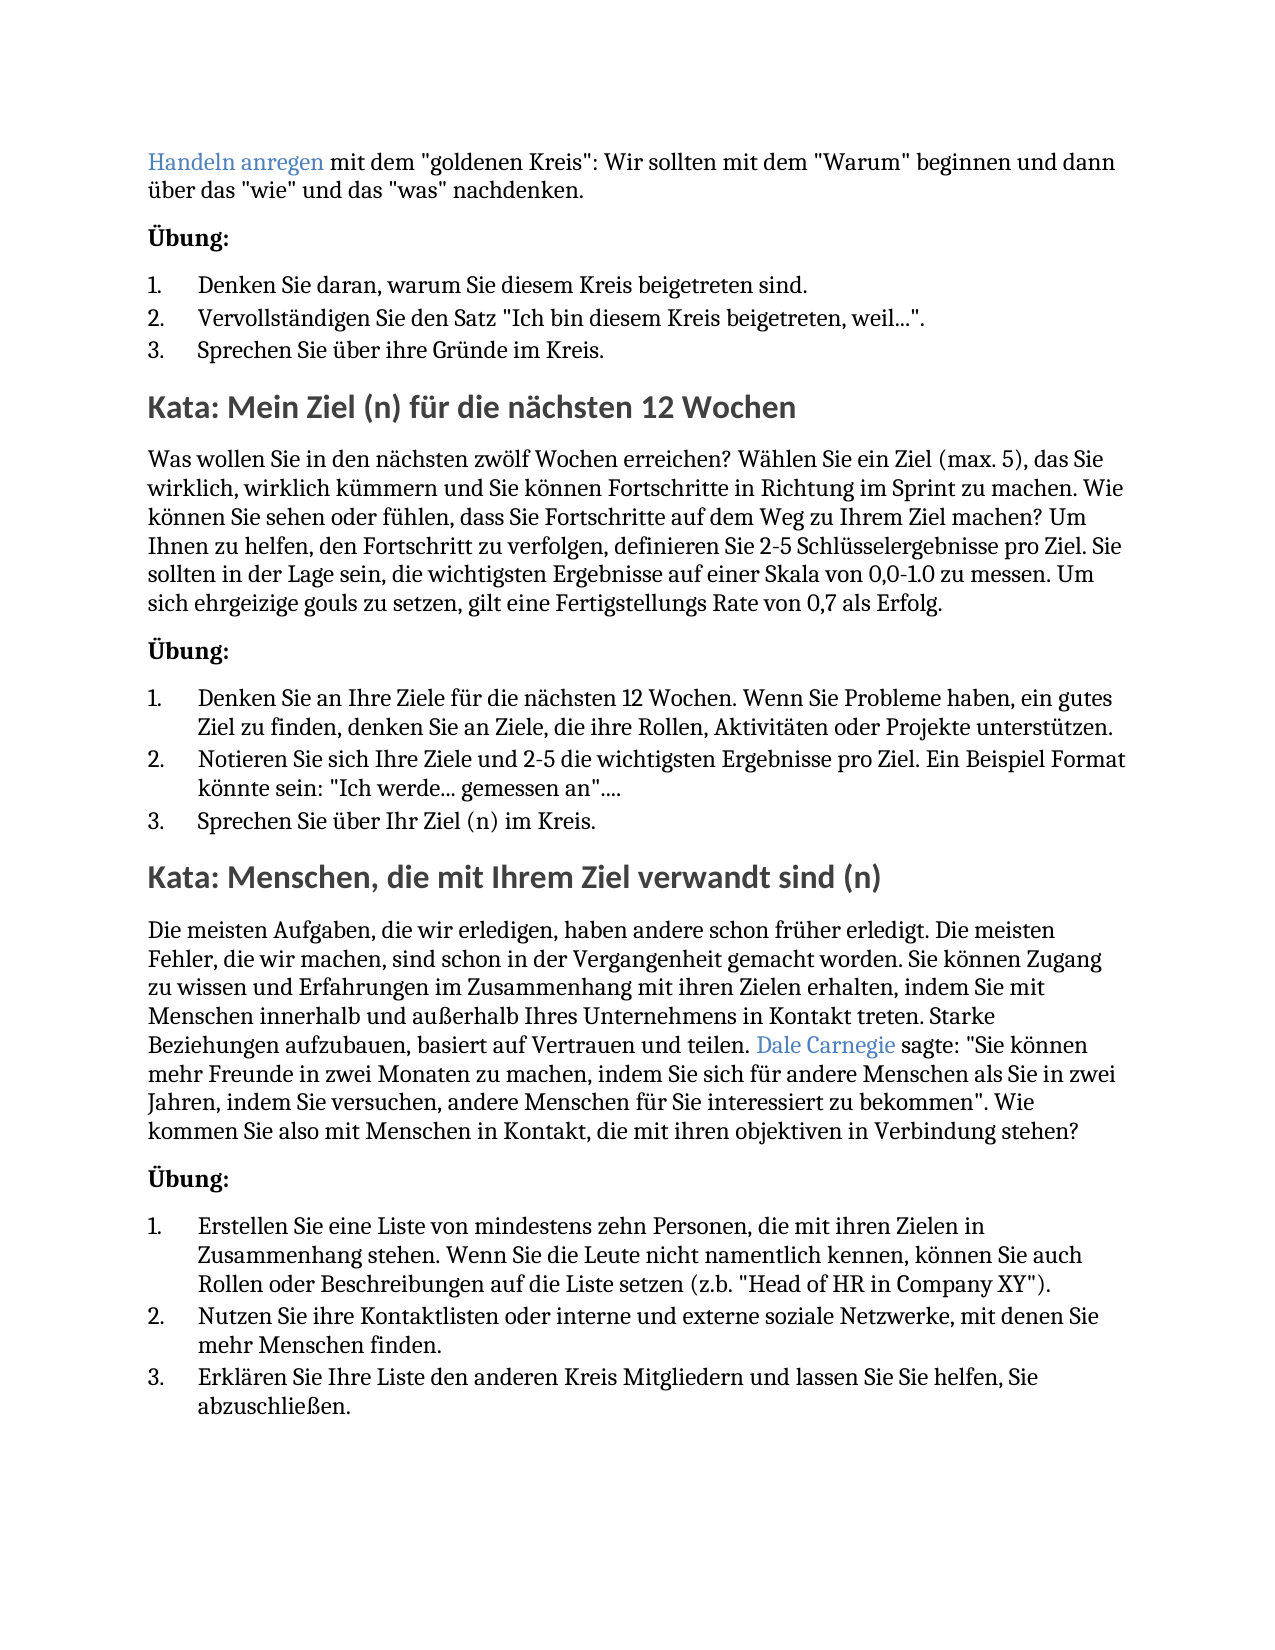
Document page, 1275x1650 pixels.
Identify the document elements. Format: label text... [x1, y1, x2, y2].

subtitle Kata: Mein Ziel (n) für die nächsten 12 Wochen [148, 386, 1127, 427]
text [148, 148, 1127, 205]
list Denken Sie an Ihre Ziele für die nächsten 12 Wochen. Wenn Sie Probleme haben, ein gutes Ziel zu finden, denken Sie an Ziele, die ihre Rollen, Aktivitäten oder Projekte unterstützen. [148, 684, 1127, 742]
subtitle Kata: Menschen, die mit Ihrem Ziel verwandt sind (n) [148, 856, 1127, 897]
text Übung: [148, 637, 1127, 665]
list Sprechen Sie über ihre Gründe im Kreis. [148, 336, 1127, 365]
list Notieren Sie sich Ihre Ziele und 2-5 die wichtigsten Ergebnisse pro Ziel. Ein Beispiel Format könnte sein: "Ich werde... gemessen an".... [148, 745, 1127, 803]
list Denken Sie daran, warum Sie diesem Kreis beigetreten sind. [148, 271, 1127, 300]
list Vervollständigen Sie den Satz "Ich bin diesem Kreis beigetreten, weil...". [148, 304, 1127, 333]
text Was wollen Sie in den nächsten zwölf Wochen erreichen? Wählen Sie ein Ziel (max. 5), das Sie wirklich, wirklich kümmern und Sie können Fortschritte in Richtung im Sprint zu machen. Wie können Sie sehen oder fühlen, dass Sie Fortschritte auf dem Weg zu Ihrem Ziel machen? Um Ihnen zu helfen, den Fortschritt zu verfolgen, definieren Sie 2-5 Schlüsselergebnisse pro Ziel. Sie sollten in der Lage sein, die wichtigsten Ergebnisse auf einer Skala von 0,0-1.0 zu messen. Um sich ehrgeizige gouls zu setzen, gilt eine Fertigstellungs Rate von 0,7 als Erfolg. [148, 445, 1127, 618]
text Die meisten Aufgaben, die wir erledigen, haben andere schon früher erledigt. Die meisten Fehler, die wir machen, sind schon in der Vergangenheit gemacht worden. Sie können Zugang zu wissen und Erfahrungen im Zusammenhang mit ihren Zielen erhalten, indem Sie mit Menschen innerhalb und außerhalb Ihres Unternehmens in Kontakt treten. Starke Beziehungen aufzubauen, basiert auf Vertrauen und teilen. Dale Carnegie sagte: "Sie können mehr Freunde in zwei Monaten zu machen, indem Sie sich für andere Menschen als Sie in zwei Jahren, indem Sie versuchen, andere Menschen für Sie interessiert zu bekommen". Wie kommen Sie also mit Menschen in Kontakt, die mit ihren objektiven in Verbindung stehen? [148, 916, 1127, 1146]
list Sprechen Sie über Ihr Ziel (n) im Kreis. [148, 807, 1127, 835]
list Erstellen Sie eine Liste von mindestens zehn Personen, die mit ihren Zielen in Zusammenhang stehen. Wenn Sie die Leute nicht namentlich kennen, können Sie auch Rollen oder Beschreibungen auf die Liste setzen (z.b. "Head of HR in Company XY"). [148, 1212, 1127, 1298]
text Übung: [148, 224, 1127, 253]
list Nutzen Sie ihre Kontaktlisten oder interne und externe soziale Netzwerke, mit denen Sie mehr Menschen finden. [148, 1302, 1127, 1359]
text Übung: [148, 1164, 1127, 1193]
list Erklären Sie Ihre Liste den anderen Kreis Mitgliedern und lassen Sie Sie helfen, Sie abzuschließen. [148, 1363, 1127, 1421]
